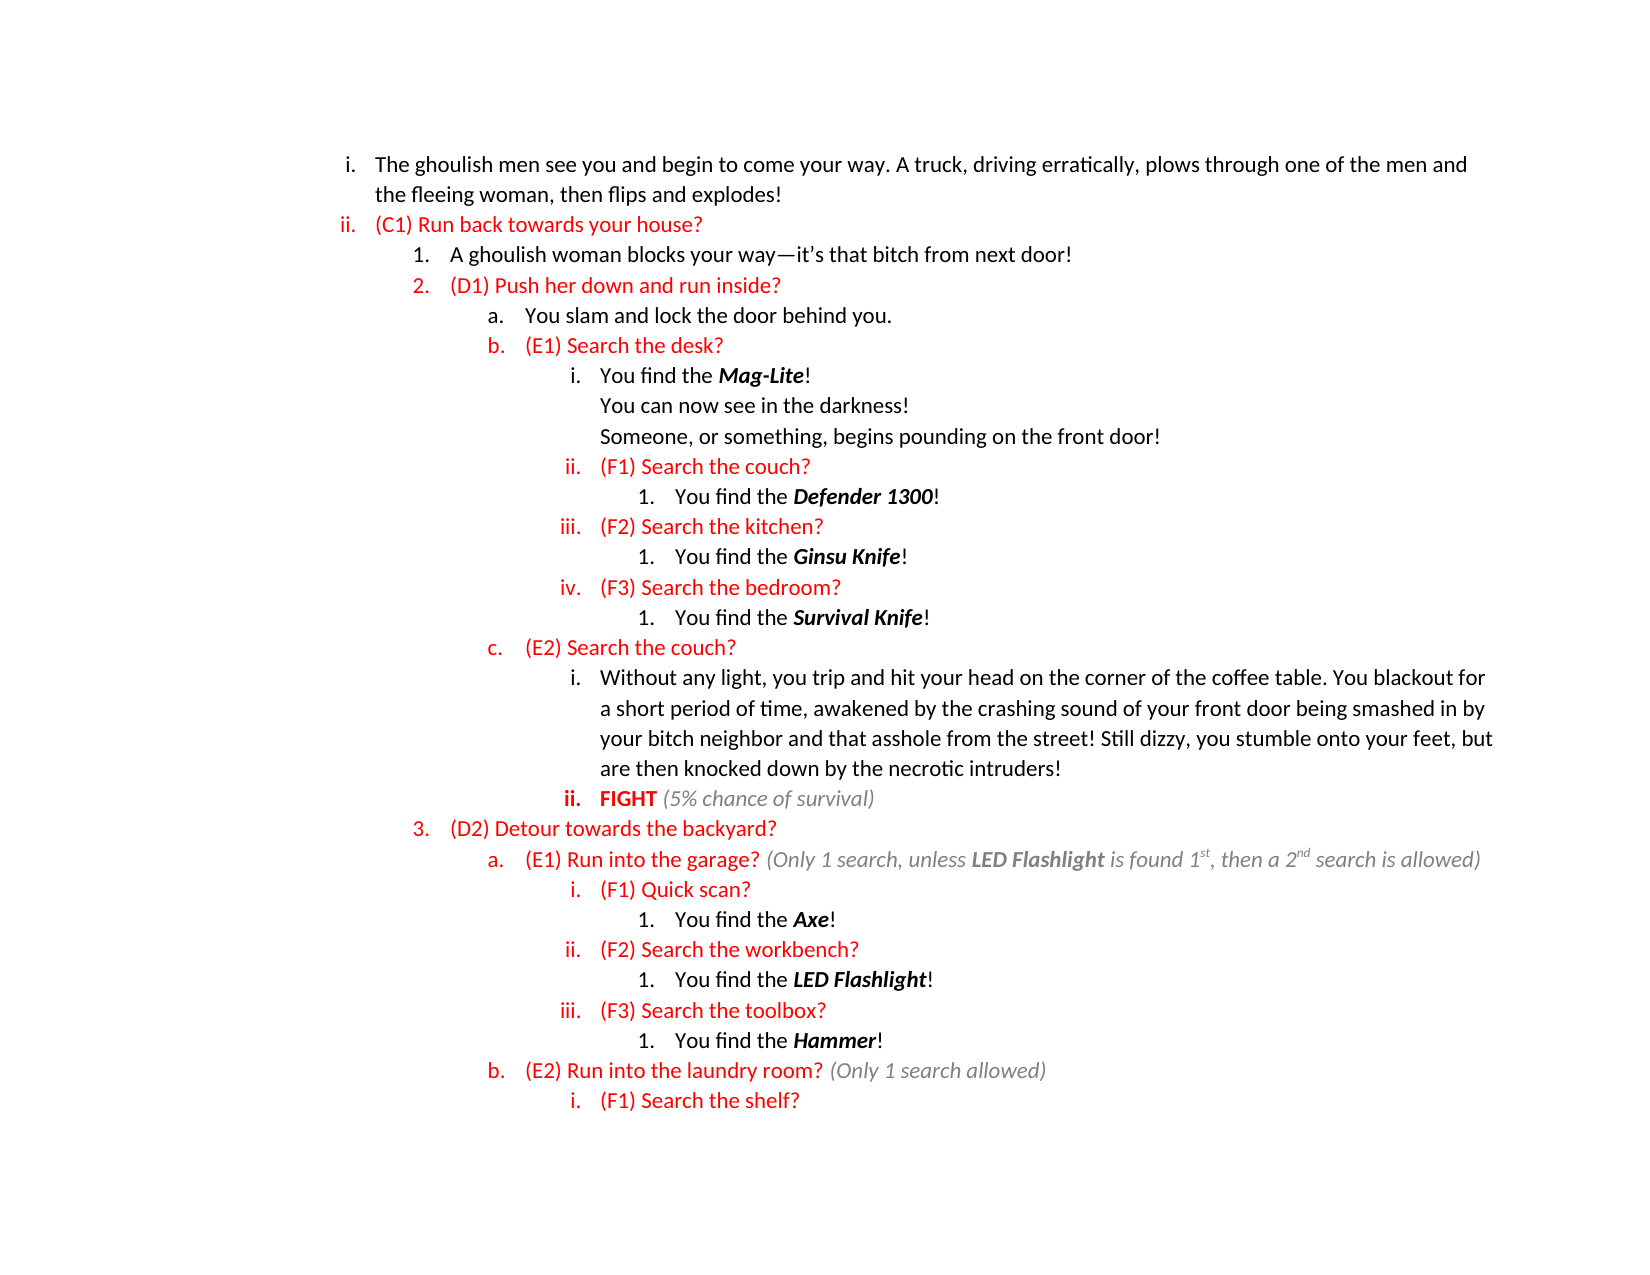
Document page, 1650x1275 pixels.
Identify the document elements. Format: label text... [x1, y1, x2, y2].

list You find the LED Flashlight! [637, 966, 1500, 994]
list (F2) Search the kitchen? [581, 512, 1500, 541]
list (E1) Search the desk? [487, 331, 1500, 359]
list (E2) Run into the laundry room? (Only 1 search allowed) [487, 1056, 1500, 1084]
list FIGHT (5% chance of survival) [581, 784, 1500, 812]
list (F1) Search the shelf? [581, 1086, 1500, 1114]
list You slam and lock the door behind you. [487, 301, 1500, 329]
list You find the Hammer! [637, 1026, 1500, 1054]
list Without any light, you trip and hit your head on the corner of the coffee table. You blackout for a short period of time, awakened by the crashing sound of your front door being smashed in by your bitch neighbor and that asshole from the street! Still dizzy, you stumble onto your feet, but are then knocked down by the necrotic intruders! [581, 663, 1500, 782]
list (D2) Detour towards the backyard? [412, 814, 1500, 843]
list A ghoulish woman blocks your way—it’s that bitch from next door! [412, 241, 1500, 269]
list (F2) Search the workbench? [581, 935, 1500, 963]
list (F3) Search the toolbox? [581, 996, 1500, 1024]
list You find the Ginsu Knife! [637, 543, 1500, 571]
list (E2) Search the couch? [487, 633, 1500, 661]
list You find the Mag-Lite! You can now see in the darkness! Someone, or something, begins pounding on the front door! [581, 361, 1500, 450]
list (C1) Run back towards your house? [356, 210, 1500, 238]
list (F1) Quick scan? [581, 875, 1500, 903]
list (F1) Search the couch? [581, 452, 1500, 480]
list You find the Axe! [637, 905, 1500, 933]
list (E1) Run into the garage? (Only 1 search, unless LED Flashlight is found 1st, then a 2nd search is allowed) [487, 845, 1500, 873]
list You find the Defender 1300! [637, 482, 1500, 510]
list You find the Survival Knife! [637, 603, 1500, 631]
list (D1) Push her down and run inside? [412, 271, 1500, 299]
list (F3) Search the bedroom? [581, 573, 1500, 601]
